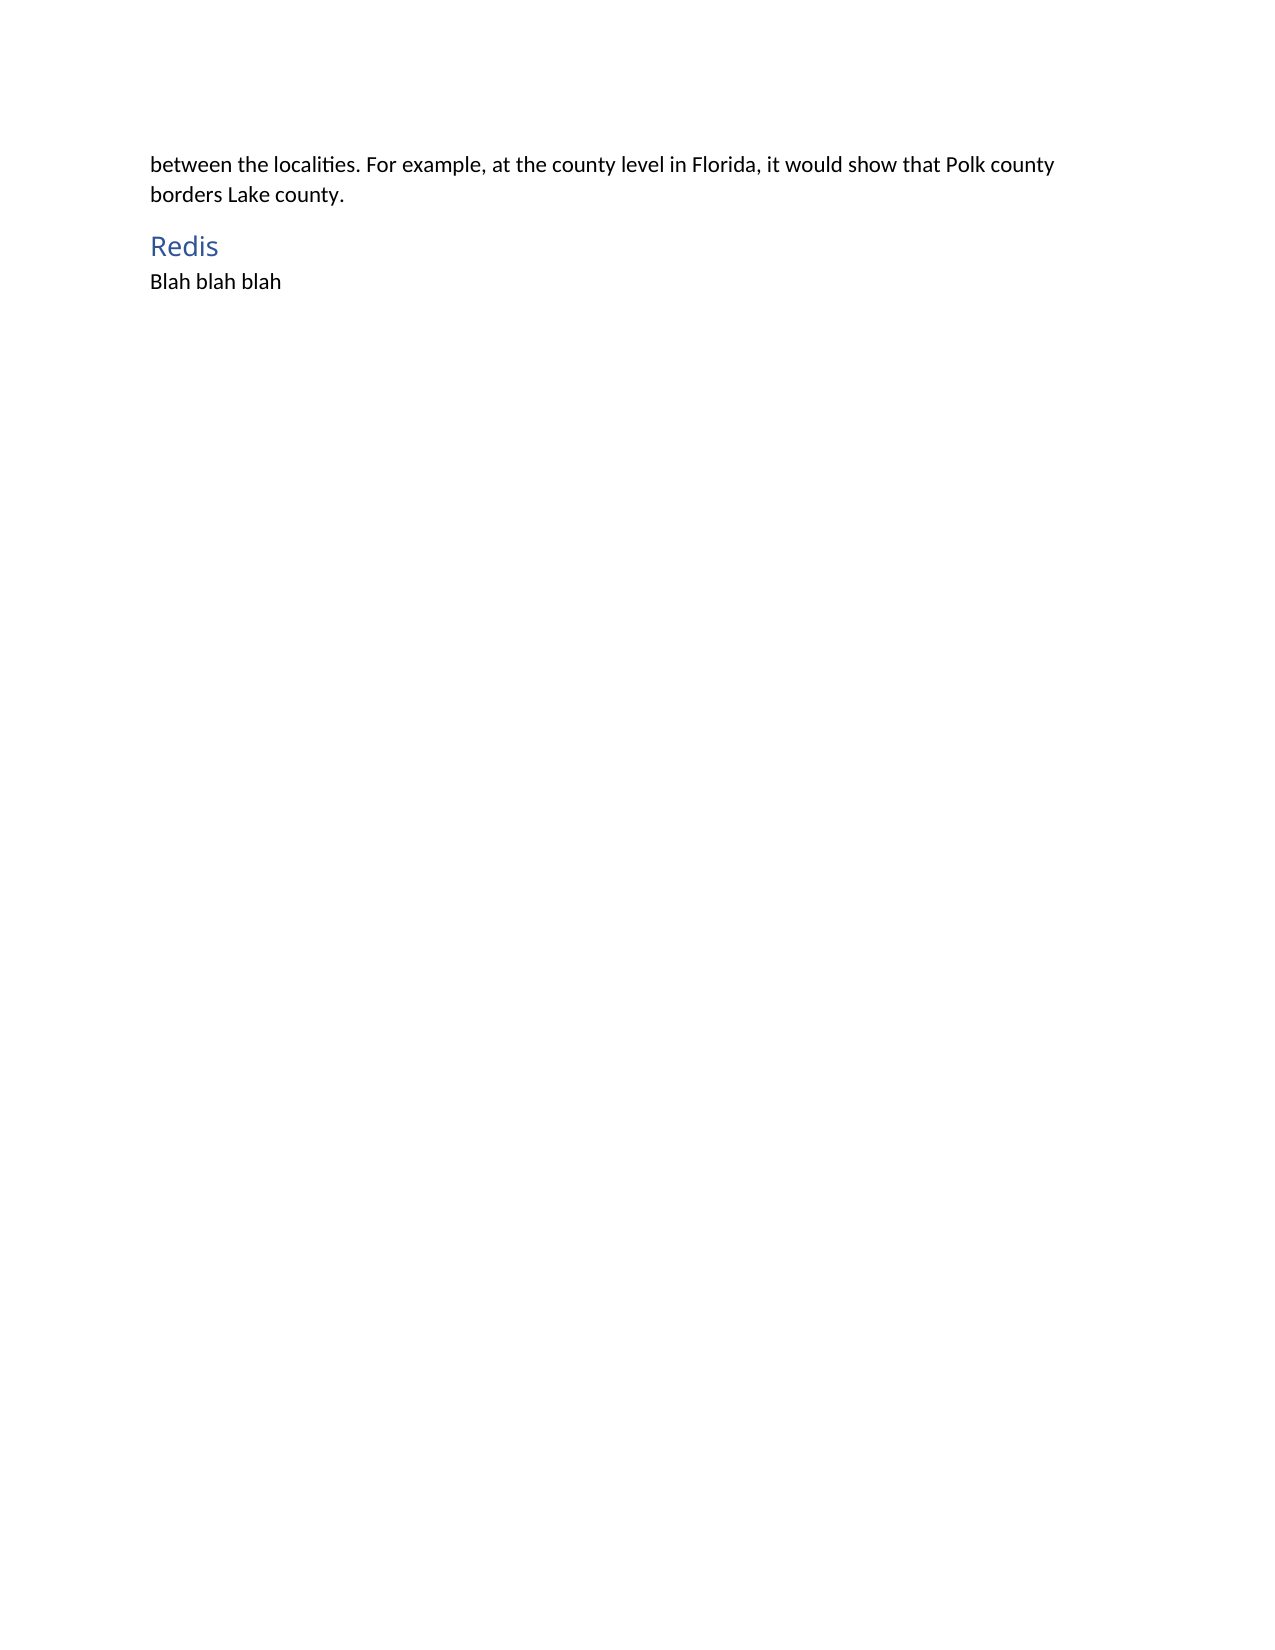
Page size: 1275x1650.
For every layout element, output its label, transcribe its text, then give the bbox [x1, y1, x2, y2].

subtitle Redis [150, 227, 1125, 264]
text Blah blah blah [150, 267, 1125, 295]
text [150, 150, 1125, 208]
